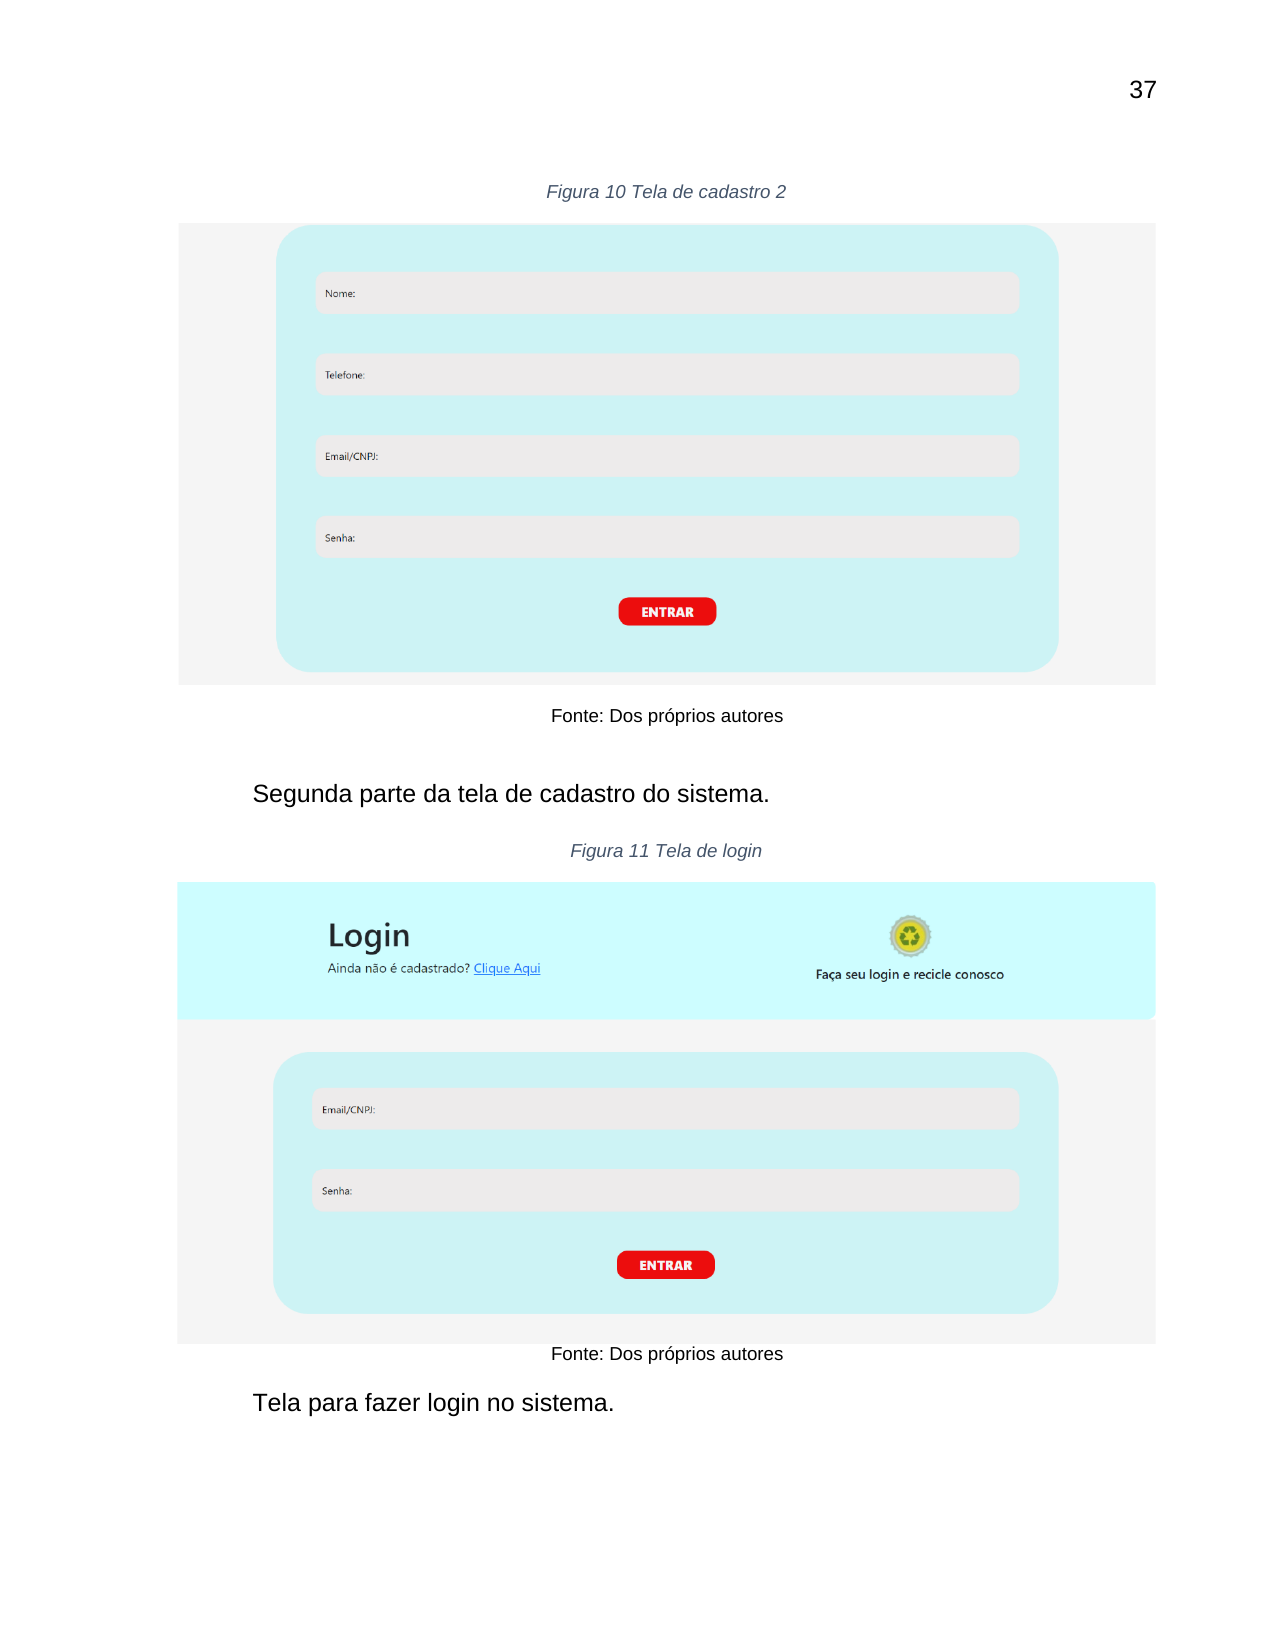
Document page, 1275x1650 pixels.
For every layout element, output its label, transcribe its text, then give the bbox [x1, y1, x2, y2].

text Fonte: Dos próprios autores [177, 705, 1157, 727]
picture [178, 223, 1156, 685]
text Figura 11 Tela de login [177, 836, 1157, 861]
text Figura 10 Tela de cadastro 2 [177, 177, 1157, 202]
text Segunda parte da tela de cadastro do sistema. [177, 779, 1157, 807]
picture [177, 882, 1156, 1344]
text Fonte: Dos próprios autores [177, 1343, 1157, 1365]
text Tela para fazer login no sistema. [177, 1388, 1157, 1417]
